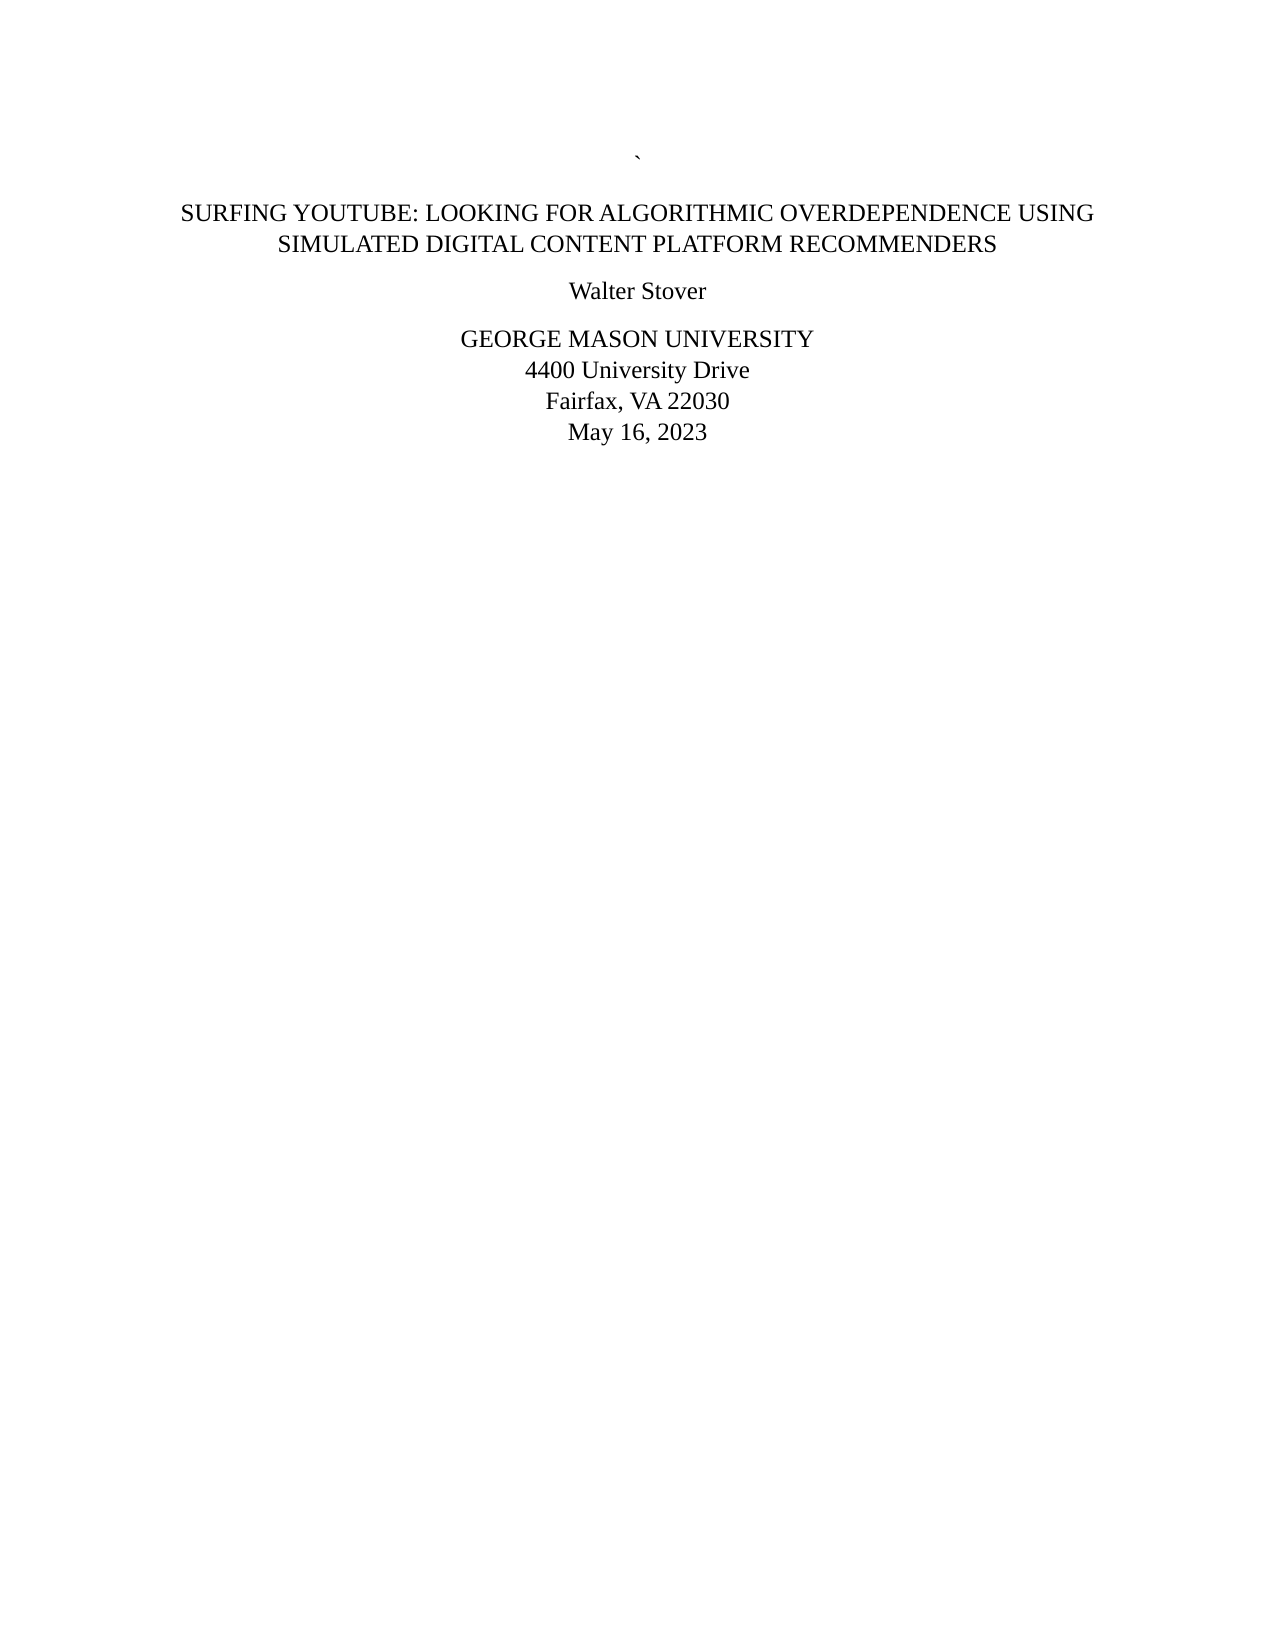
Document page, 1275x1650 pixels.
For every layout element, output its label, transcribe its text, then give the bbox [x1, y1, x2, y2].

text Fairfax, VA 22030 [150, 386, 1125, 415]
text ` [150, 150, 1125, 179]
text SURFING YOUTUBE: LOOKING FOR ALGORITHMIC OVERDEPENDENCE USING SIMULATED DIGITAL CONTENT PLATFORM RECOMMENDERS [150, 198, 1125, 257]
text May 16, 2023 [150, 417, 1125, 446]
text Walter Stover [150, 276, 1125, 305]
text GEORGE MASON UNIVERSITY [150, 324, 1125, 353]
text 4400 University Drive [150, 355, 1125, 384]
